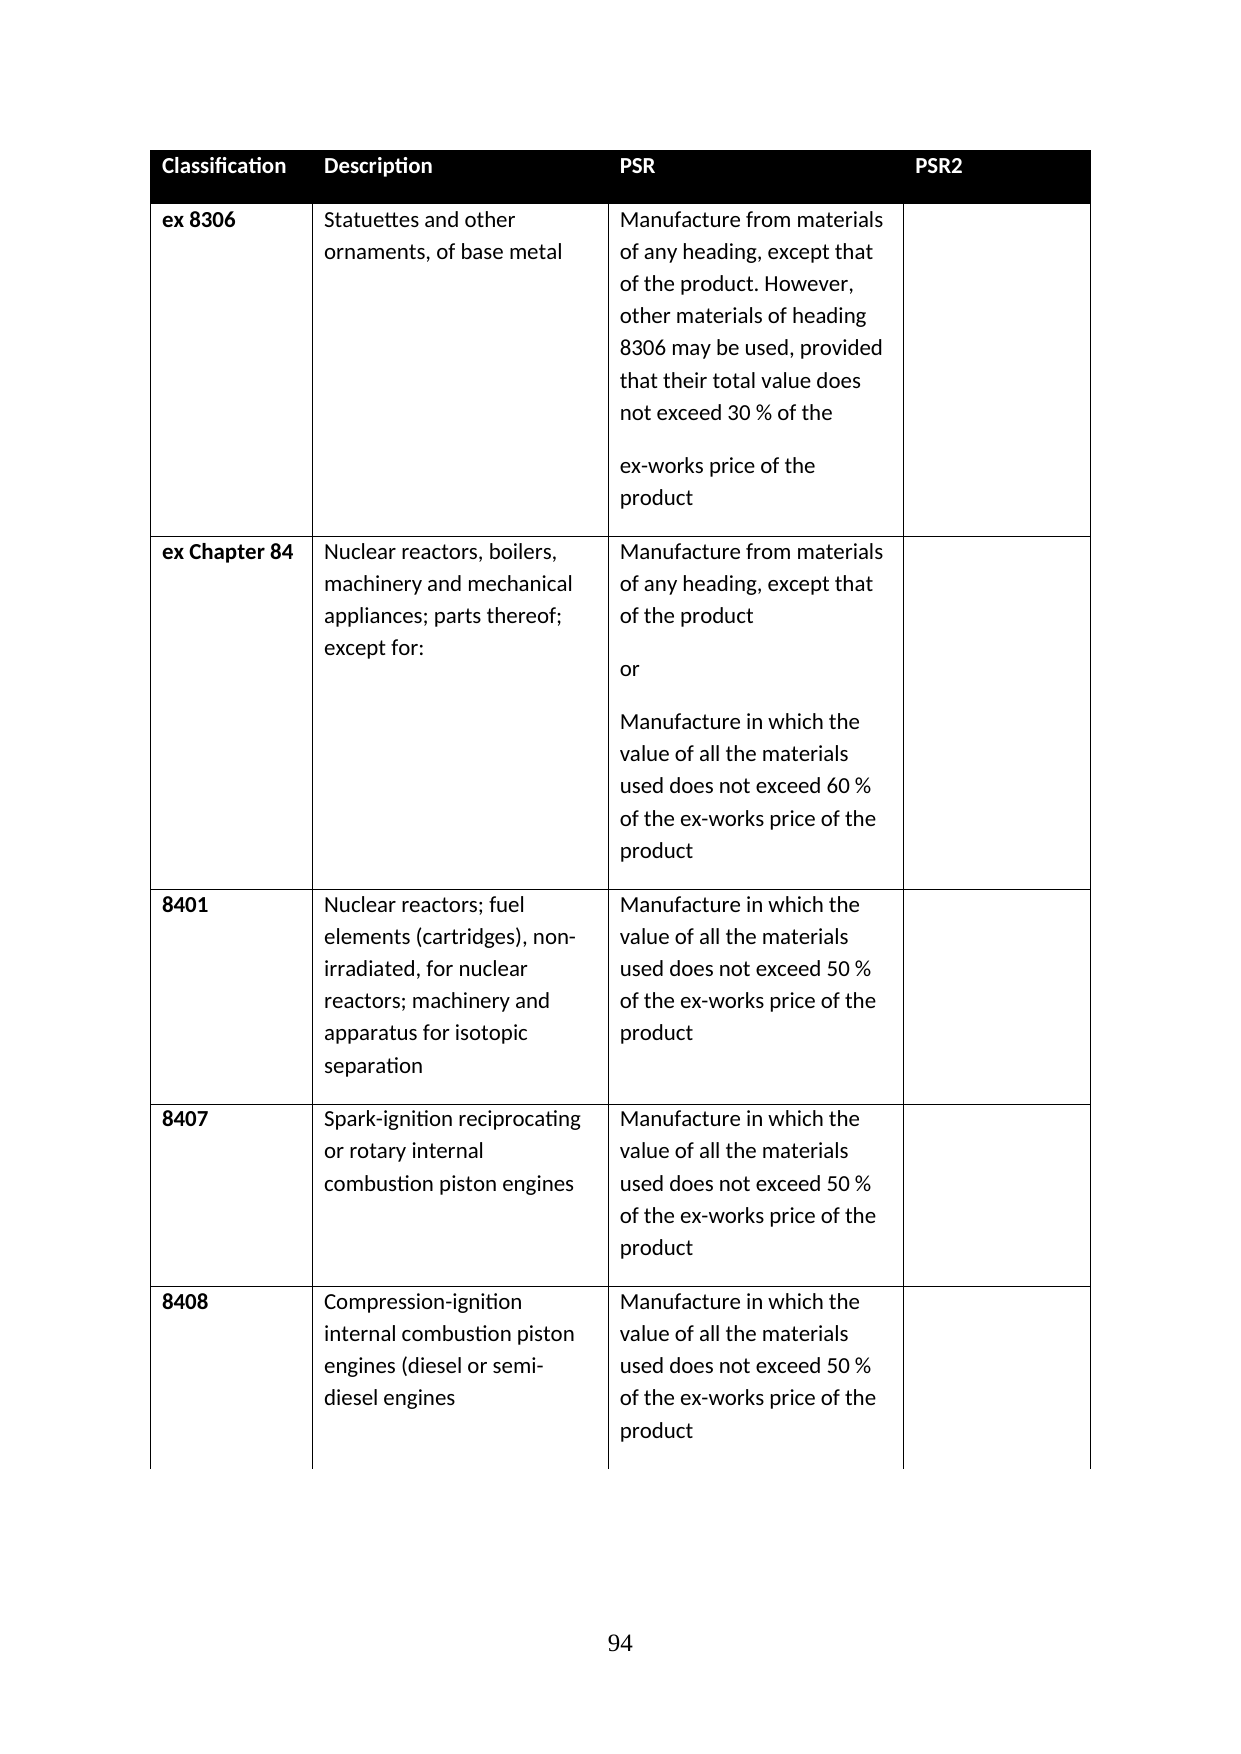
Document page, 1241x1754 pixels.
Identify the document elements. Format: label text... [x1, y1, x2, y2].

table_cell 8408 [151, 1287, 312, 1468]
table_cell 8407 [151, 1105, 312, 1286]
table_cell [904, 537, 1090, 889]
table_cell Manufacture in which the value of all the materials used does not exceed 50 % of the ex-works price of the product [609, 890, 903, 1103]
table_cell [904, 1287, 1090, 1468]
table_header Description [313, 151, 608, 204]
table_cell Nuclear reactors, boilers, machinery and mechanical appliances; parts thereof; except for: [313, 537, 608, 889]
table_cell Manufacture from materials of any heading, except that of the product. However, other materials of heading 8306 may be used, provided that their total value does not exceed 30 % of the ex-works price of the product [609, 204, 903, 536]
table_header Classification [151, 151, 312, 204]
table_cell Statuettes and other ornaments, of base metal [313, 204, 608, 536]
table_cell ex Chapter 84 [151, 537, 312, 889]
table_cell Compression-ignition internal combustion piston engines (diesel or semi-diesel engines [313, 1287, 608, 1468]
table_cell 8401 [151, 890, 312, 1103]
table_cell Nuclear reactors; fuel elements (cartridges), non-irradiated, for nuclear reactors; machinery and apparatus for isotopic separation [313, 890, 608, 1103]
table_cell [904, 890, 1090, 1103]
table_cell ex 8306 [151, 204, 312, 536]
table_cell [904, 1105, 1090, 1286]
table_cell Manufacture from materials of any heading, except that of the product or Manufacture in which the value of all the materials used does not exceed 60 % of the ex-works price of the product [609, 537, 903, 889]
table_header PSR2 [904, 151, 1090, 204]
table_cell Manufacture in which the value of all the materials used does not exceed 50 % of the ex-works price of the product [609, 1105, 903, 1286]
table_cell Spark-ignition reciprocating or rotary internal combustion piston engines [313, 1105, 608, 1286]
table_cell [904, 204, 1090, 536]
table_header PSR [609, 151, 903, 204]
table_cell Manufacture in which the value of all the materials used does not exceed 50 % of the ex-works price of the product [609, 1287, 903, 1468]
